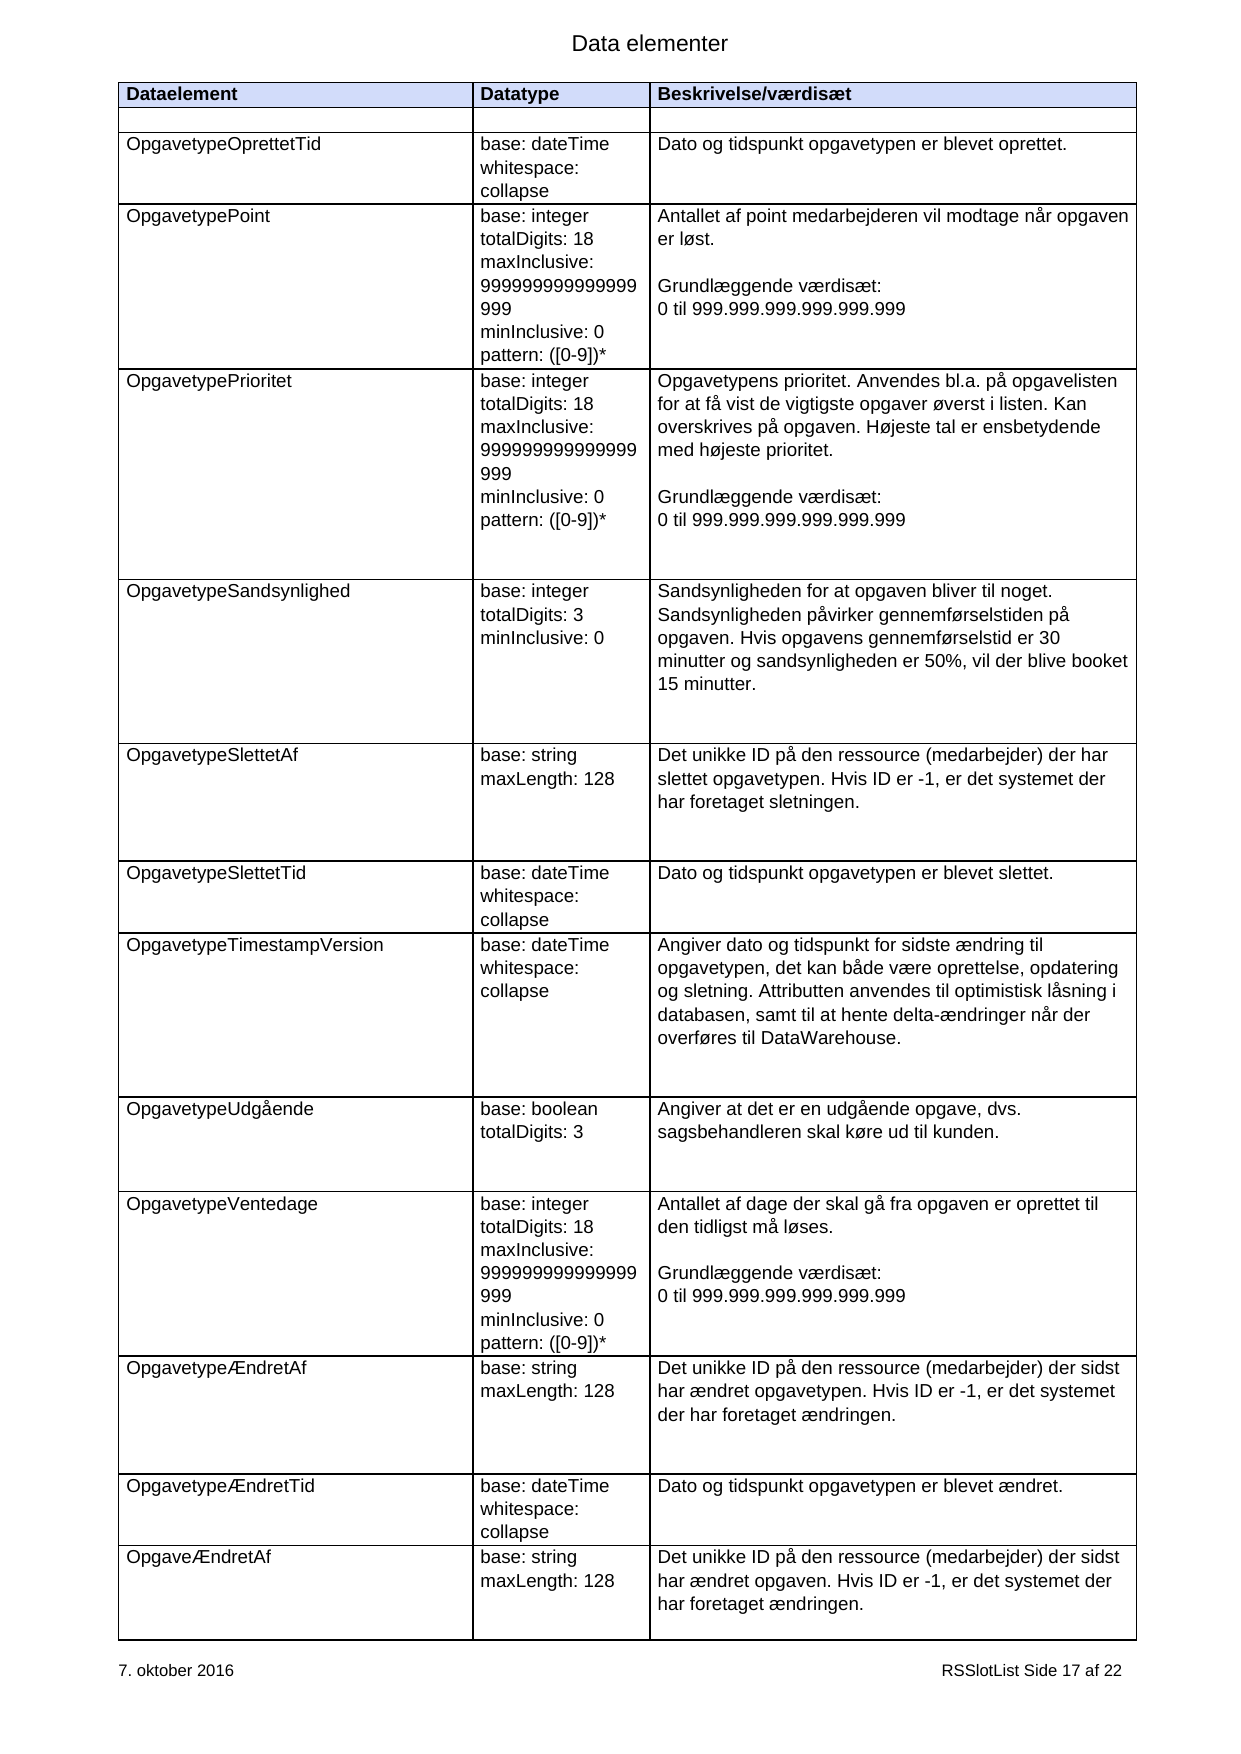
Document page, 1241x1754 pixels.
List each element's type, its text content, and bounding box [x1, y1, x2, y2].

table_cell base: dateTime whitespace: collapse [474, 1475, 649, 1545]
table_cell OpgavetypeSlettetTid [119, 862, 472, 932]
table_cell OpgavetypePrioritet [119, 370, 472, 578]
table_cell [474, 1546, 649, 1639]
table_cell Dato og tidspunkt opgavetypen er blevet oprettet. [651, 133, 1136, 203]
table_cell OpgavetypeÆndretTid [119, 1475, 472, 1545]
table_cell base: boolean totalDigits: 3 [474, 1098, 649, 1191]
table_cell Sandsynligheden for at opgaven bliver til noget. Sandsynligheden påvirker gennemførselstiden på opgaven. Hvis opgavens gennemførselstid er 30 minutter og sandsynligheden er 50%, vil der blive booket 15 minutter. [651, 580, 1136, 743]
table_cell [119, 108, 472, 132]
table_cell OpgavetypeVentedage [119, 1192, 472, 1355]
table_cell base: dateTime whitespace: collapse [474, 862, 649, 932]
table_header Datatype [474, 83, 649, 107]
table_cell Dato og tidspunkt opgavetypen er blevet ændret. [651, 1475, 1136, 1545]
table_cell Dato og tidspunkt opgavetypen er blevet slettet. [651, 862, 1136, 932]
table_cell Antallet af dage der skal gå fra opgaven er oprettet til den tidligst må løses. Grundlæggende værdisæt: 0 til 999.999.999.999.999.999 [651, 1192, 1136, 1355]
table_header Dataelement [119, 83, 472, 107]
table_cell base: dateTime whitespace: collapse [474, 934, 649, 1096]
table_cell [474, 108, 649, 132]
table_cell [651, 108, 1136, 132]
table_cell Det unikke ID på den ressource (medarbejder) der sidst har ændret opgavetypen. Hvis ID er -1, er det systemet der har foretaget ændringen. [651, 1357, 1136, 1473]
table_cell base: string maxLength: 128 [474, 1357, 649, 1473]
table_cell Angiver at det er en udgående opgave, dvs. sagsbehandleren skal køre ud til kunden. [651, 1098, 1136, 1191]
table_cell OpgavetypeSlettetAf [119, 744, 472, 860]
table_cell base: integer totalDigits: 3 minInclusive: 0 [474, 580, 649, 743]
table_cell Opgavetypens prioritet. Anvendes bl.a. på opgavelisten for at få vist de vigtigste opgaver øverst i listen. Kan overskrives på opgaven. Højeste tal er ensbetydende med højeste prioritet. Grundlæggende værdisæt: 0 til 999.999.999.999.999.999 [651, 370, 1136, 578]
table_cell Antallet af point medarbejderen vil modtage når opgaven er løst. Grundlæggende værdisæt: 0 til 999.999.999.999.999.999 [651, 205, 1136, 368]
table_cell OpgavetypeSandsynlighed [119, 580, 472, 743]
table_cell OpgavetypeTimestampVersion [119, 934, 472, 1096]
table_cell base: dateTime whitespace: collapse [474, 133, 649, 203]
table_cell OpgavetypeÆndretAf [119, 1357, 472, 1473]
table_cell OpgavetypePoint [119, 205, 472, 368]
table_cell OpgavetypeUdgående [119, 1098, 472, 1191]
table_cell base: string maxLength: 128 [474, 744, 649, 860]
table_cell Angiver dato og tidspunkt for sidste ændring til opgavetypen, det kan både være oprettelse, opdatering og sletning. Attributten anvendes til optimistisk låsning i databasen, samt til at hente delta-ændringer når der overføres til DataWarehouse. [651, 934, 1136, 1096]
table_cell base: integer totalDigits: 18 maxInclusive: 999999999999999999 minInclusive: 0 pattern: ([0-9])* [474, 205, 649, 368]
table_cell OpgavetypeOprettetTid [119, 133, 472, 203]
table_cell Det unikke ID på den ressource (medarbejder) der har slettet opgavetypen. Hvis ID er -1, er det systemet der har foretaget sletningen. [651, 744, 1136, 860]
table_cell base: integer totalDigits: 18 maxInclusive: 999999999999999999 minInclusive: 0 pattern: ([0-9])* [474, 370, 649, 578]
table_cell base: integer totalDigits: 18 maxInclusive: 999999999999999999 minInclusive: 0 pattern: ([0-9])* [474, 1192, 649, 1355]
table_header Beskrivelse/værdisæt [651, 83, 1136, 107]
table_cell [651, 1546, 1136, 1639]
table_cell OpgaveÆndretAf [119, 1546, 472, 1639]
